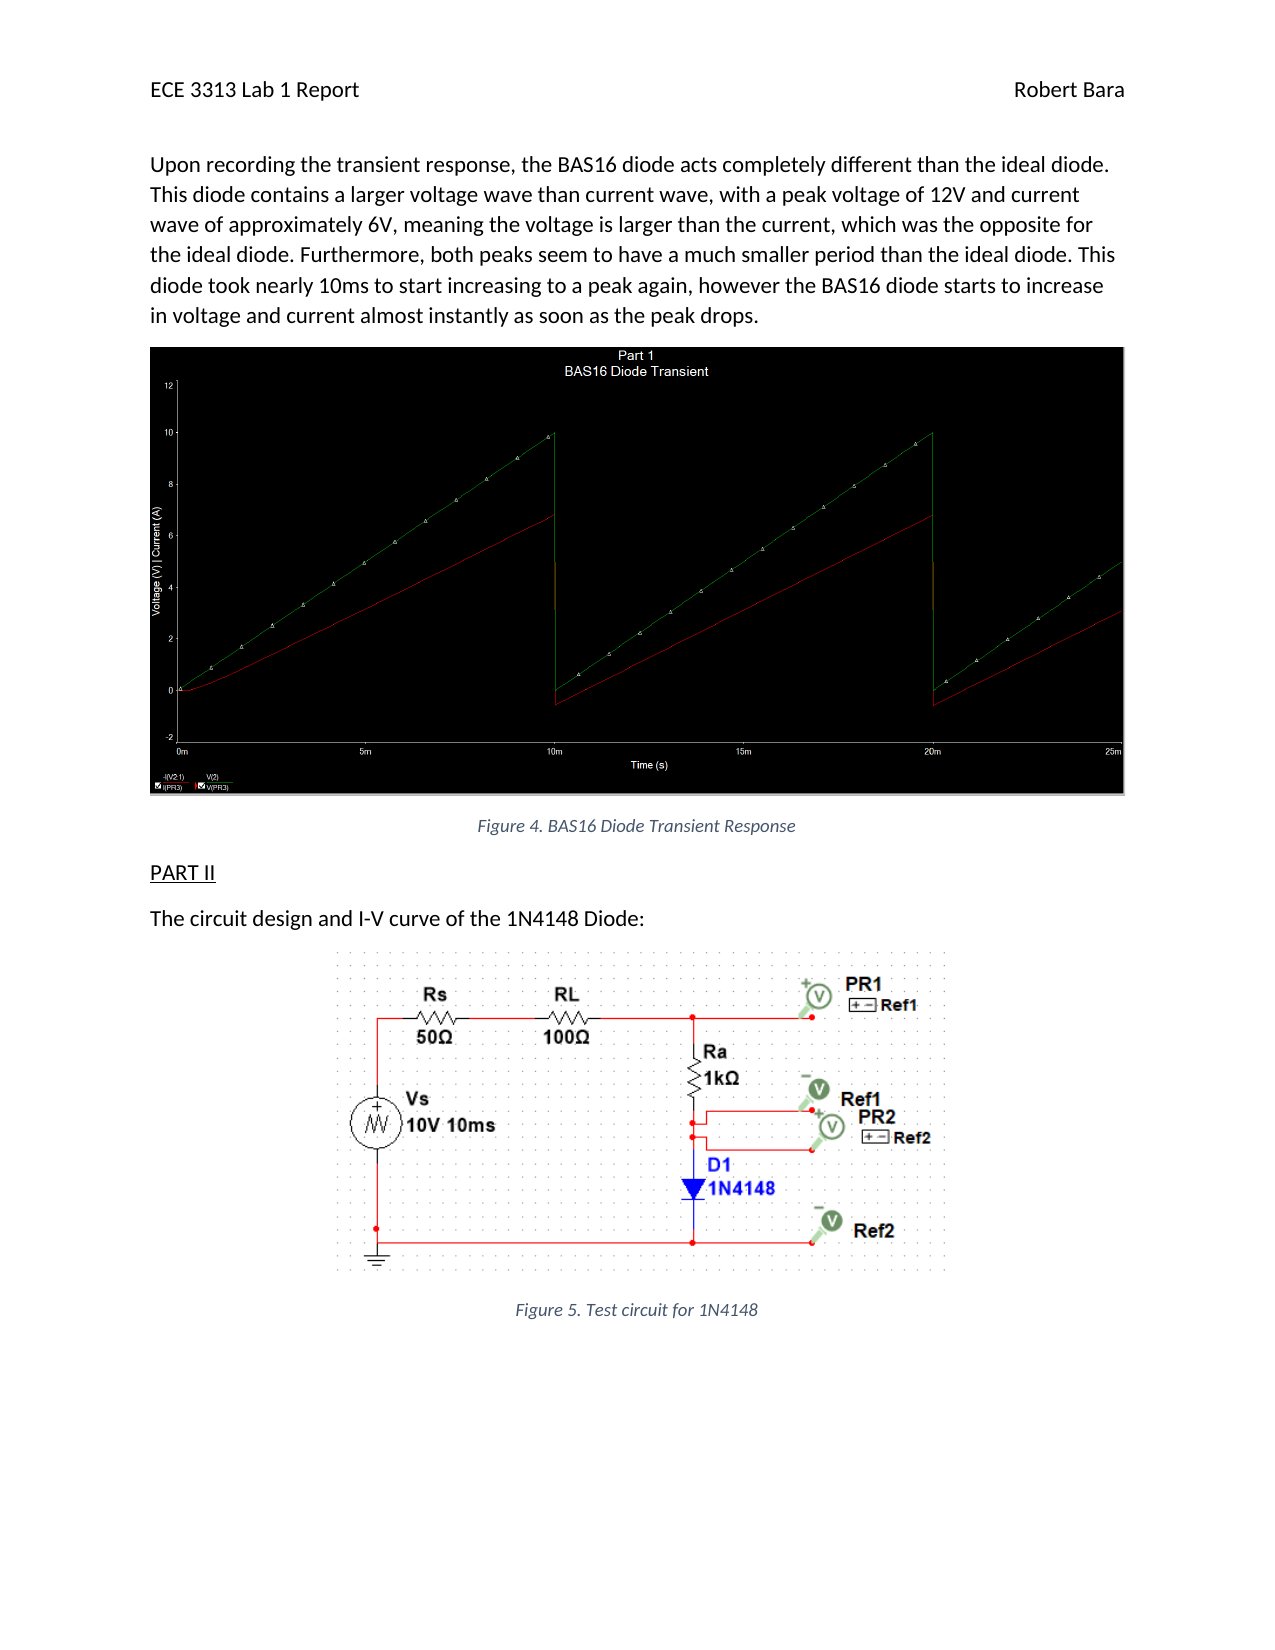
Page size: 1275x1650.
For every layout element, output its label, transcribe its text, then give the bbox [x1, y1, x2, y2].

text The circuit design and I-V curve of the 1N4148 Diode: [150, 904, 1125, 933]
picture [330, 951, 945, 1280]
text Upon recording the transient response, the BAS16 diode acts completely different than the ideal diode. This diode contains a larger voltage wave than current wave, with a peak voltage of 12V and current wave of approximately 6V, meaning the voltage is larger than the current, which was the opposite for the ideal diode. Furthermore, both peaks seem to have a much smaller period than the ideal diode. This diode took nearly 10ms to start increasing to a peak again, however the BAS16 diode starts to increase in voltage and current almost instantly as soon as the peak drops. [150, 150, 1125, 329]
text PART II [150, 858, 1125, 886]
text Figure 5. Test circuit for 1N4148 [150, 1298, 1125, 1321]
text Figure 4. BAS16 Diode Transient Response [150, 814, 1125, 837]
picture [150, 347, 1125, 796]
